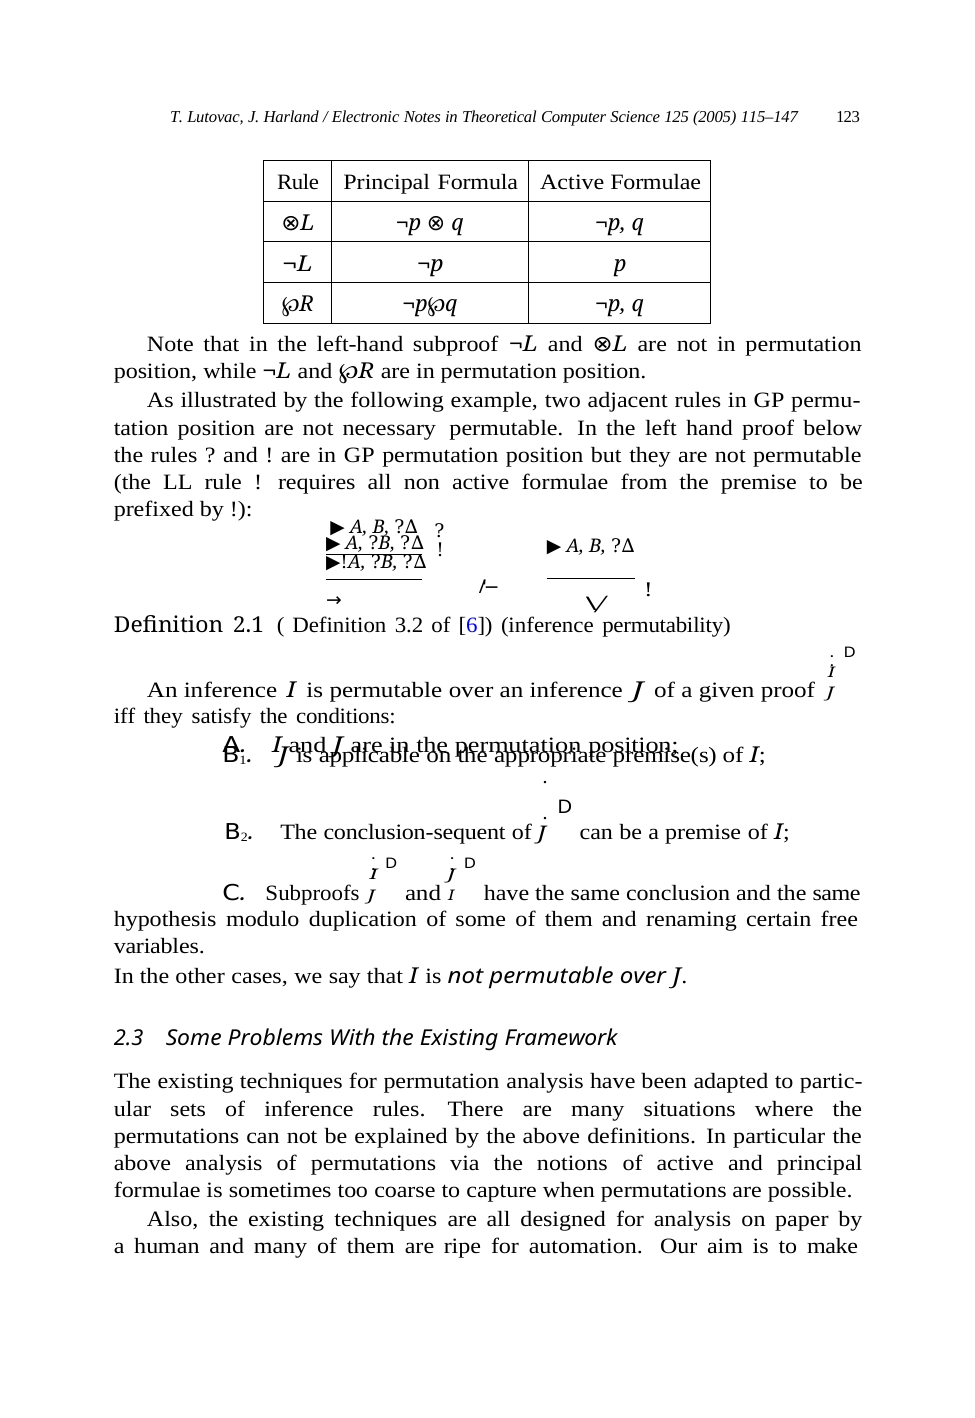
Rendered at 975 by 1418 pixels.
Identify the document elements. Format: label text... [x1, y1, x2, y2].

table_header Rule [264, 161, 331, 201]
text The existing techniques for permutation analysis have been adapted to partic- ular sets of inference rules. There are many situations where the permutations can not be explained by the above definitions. In particular the above analysis of permutations via the notions of active and principal formulae is sometimes too coarse to capture when permutations are possible. [113, 1068, 862, 1202]
table_cell ¬L [264, 242, 331, 282]
text As illustrated by the following example, two adjacent rules in GP permu- tation position are not necessary permutable. In the left hand proof below the rules ? and ! are in GP permutation position but they are not permutable (the LL rule ! requires all non active formulae from the premise to be prefixed by !): [113, 387, 862, 521]
text iff they satisfy the conditions: [113, 703, 910, 728]
text ▶ A, B, ?∆ [547, 523, 910, 560]
text C. Subproofs J and I have the same conclusion and the same [222, 882, 910, 906]
text \/ ! [585, 560, 910, 623]
table_header Active Formulae [529, 161, 710, 201]
text hypothesis modulo duplication of some of them and renaming certain free variables. [113, 906, 910, 958]
table_cell ¬p [332, 242, 528, 282]
text ▶!A, ?B, ?∆ ! /'−→ [326, 551, 506, 612]
text In the other cases, we say that I is not permutable over J. [113, 960, 910, 989]
table_cell ⊗L [264, 202, 331, 241]
text An inference I is permutable over an inference J of a given proof J [147, 679, 910, 702]
table_cell p [529, 242, 710, 282]
text . [180, 789, 910, 827]
text . D . D [371, 847, 910, 863]
text ▶ A, B, ?∆ [330, 523, 506, 536]
table_cell ¬p ⊗ q [332, 202, 528, 241]
text A. I and J are in the permutation position; [222, 729, 910, 759]
table_cell ¬p, q [529, 283, 710, 323]
table_cell ℘R [264, 283, 331, 323]
text Also, the existing techniques are all designed for analysis on paper by a human and many of them are ripe for automation. Our aim is to make [113, 1206, 862, 1258]
text Note that in the left-hand subproof ¬L and ⊗L are not in permutation position, while ¬L and ℘R are in permutation position. [113, 330, 862, 384]
list Some Problems With the Existing Framework [113, 1022, 910, 1052]
text . [180, 763, 910, 789]
table_cell ¬p, q [529, 202, 710, 241]
text B2. The conclusion-sequent of J can be a premise of I; [539, 827, 910, 843]
text . D [829, 645, 910, 660]
table_header Principal Formula [332, 161, 528, 201]
table_cell ¬p℘q [332, 283, 528, 323]
text B2. The conclusion-sequent of J can be a premise of I; [224, 827, 542, 843]
